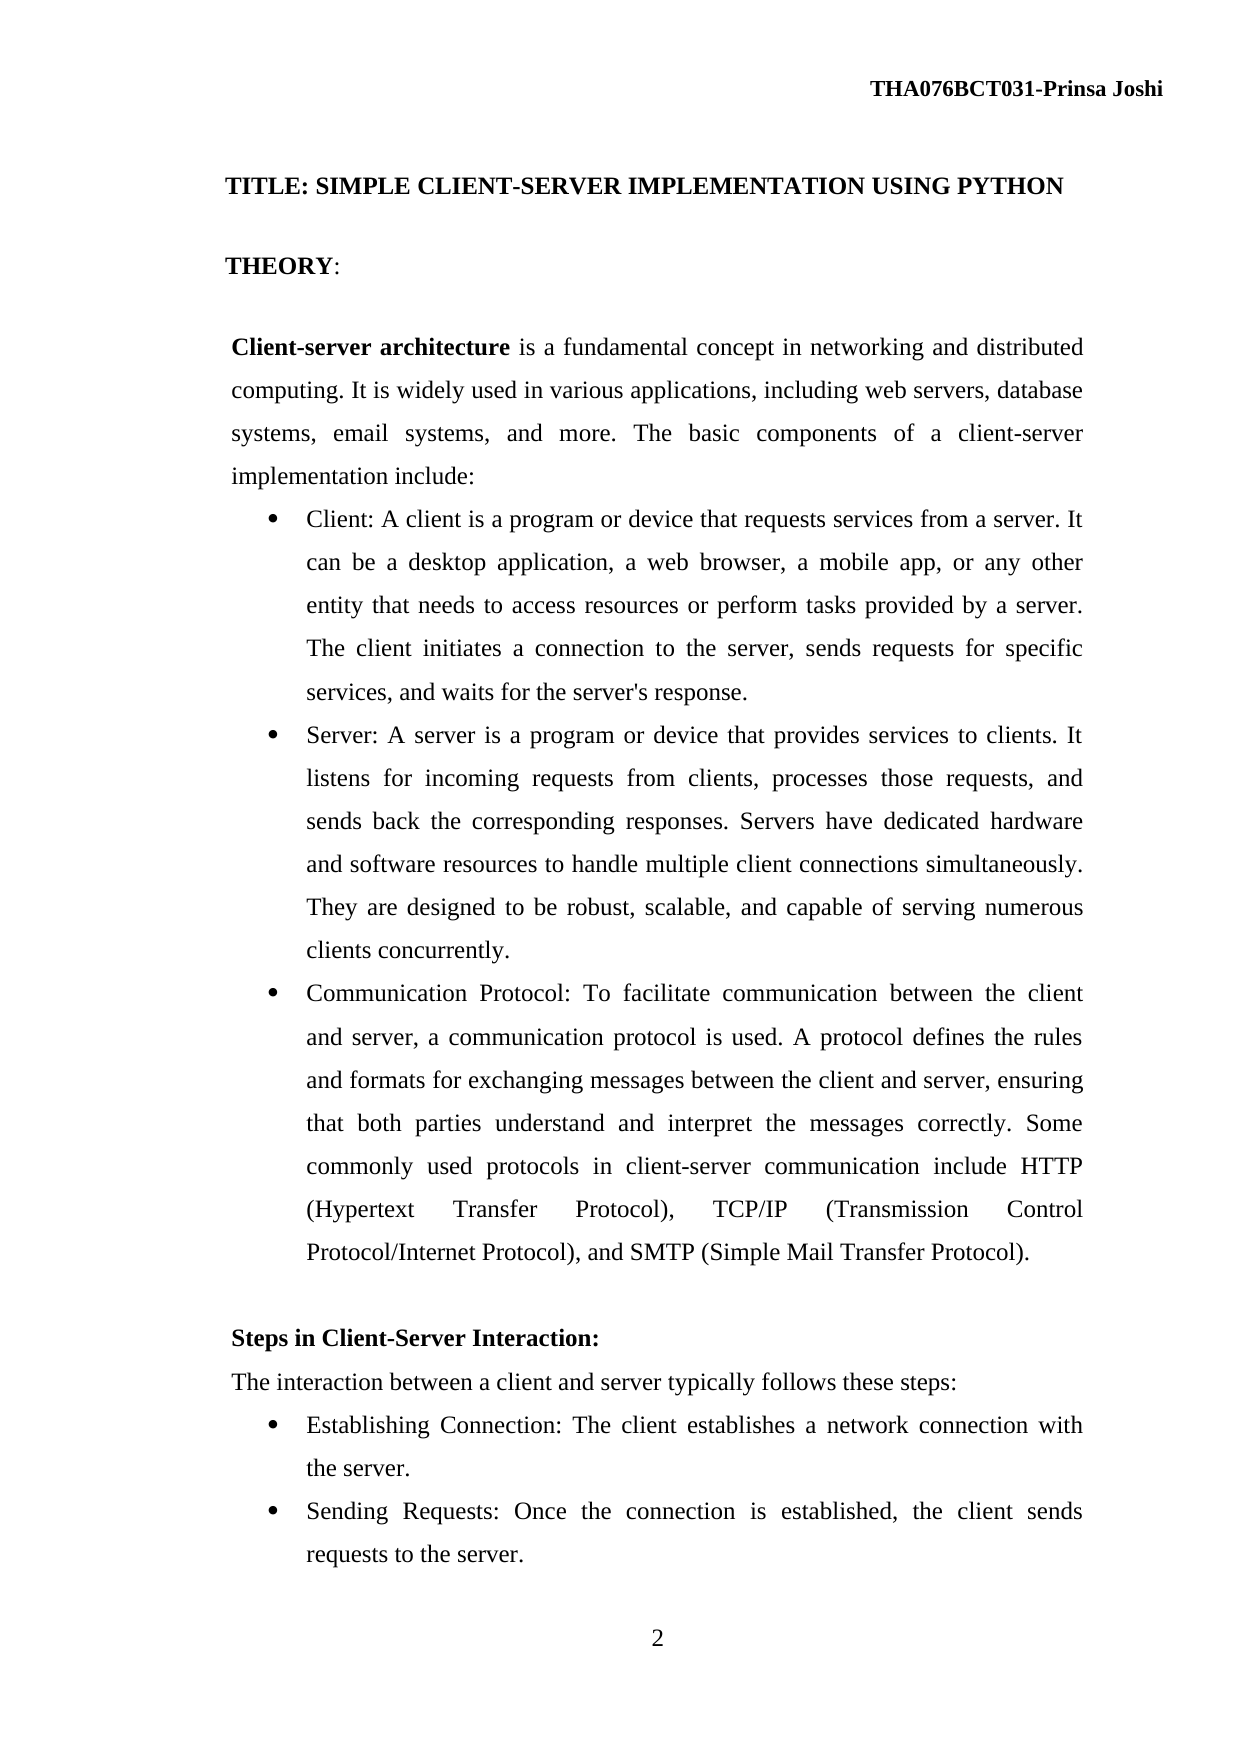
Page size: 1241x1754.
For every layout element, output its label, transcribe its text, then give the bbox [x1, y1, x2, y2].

text Steps in Client-Server Interaction: [231, 1323, 1084, 1352]
list Sending Requests: Once the connection is established, the client sends requests to the server. [269, 1496, 1084, 1568]
text TITLE: SIMPLE CLIENT-SERVER IMPLEMENTATION USING PYTHON THEORY: [225, 171, 1074, 280]
list Communication Protocol: To facilitate communication between the client and server, a communication protocol is used. A protocol defines the rules and formats for exchanging messages between the client and server, ensuring that both parties understand and interpret the messages correctly. Some commonly used protocols in client-server communication include HTTP (Hypertext Transfer Protocol), TCP/IP (Transmission Control Protocol/Internet Protocol), and SMTP (Simple Mail Transfer Protocol). [269, 978, 1084, 1266]
text Client-server architecture is a fundamental concept in networking and distributed computing. It is widely used in various applications, including web servers, database systems, email systems, and more. The basic components of a client-server implementation include: [231, 332, 1084, 490]
text The interaction between a client and server typically follows these steps: [231, 1367, 1084, 1395]
list Server: A server is a program or device that provides services to clients. It listens for incoming requests from clients, processes those requests, and sends back the corresponding responses. Servers have dedicated hardware and software resources to handle multiple client connections simultaneously. They are designed to be robust, scalable, and capable of serving numerous clients concurrently. [269, 720, 1084, 964]
list Establishing Connection: The client establishes a network connection with the server. [269, 1410, 1084, 1482]
list Client: A client is a program or device that requests services from a server. It can be a desktop application, a web browser, a mobile app, or any other entity that needs to access resources or perform tasks provided by a server. The client initiates a connection to the server, sends requests for specific services, and waits for the server's response. [269, 504, 1084, 705]
